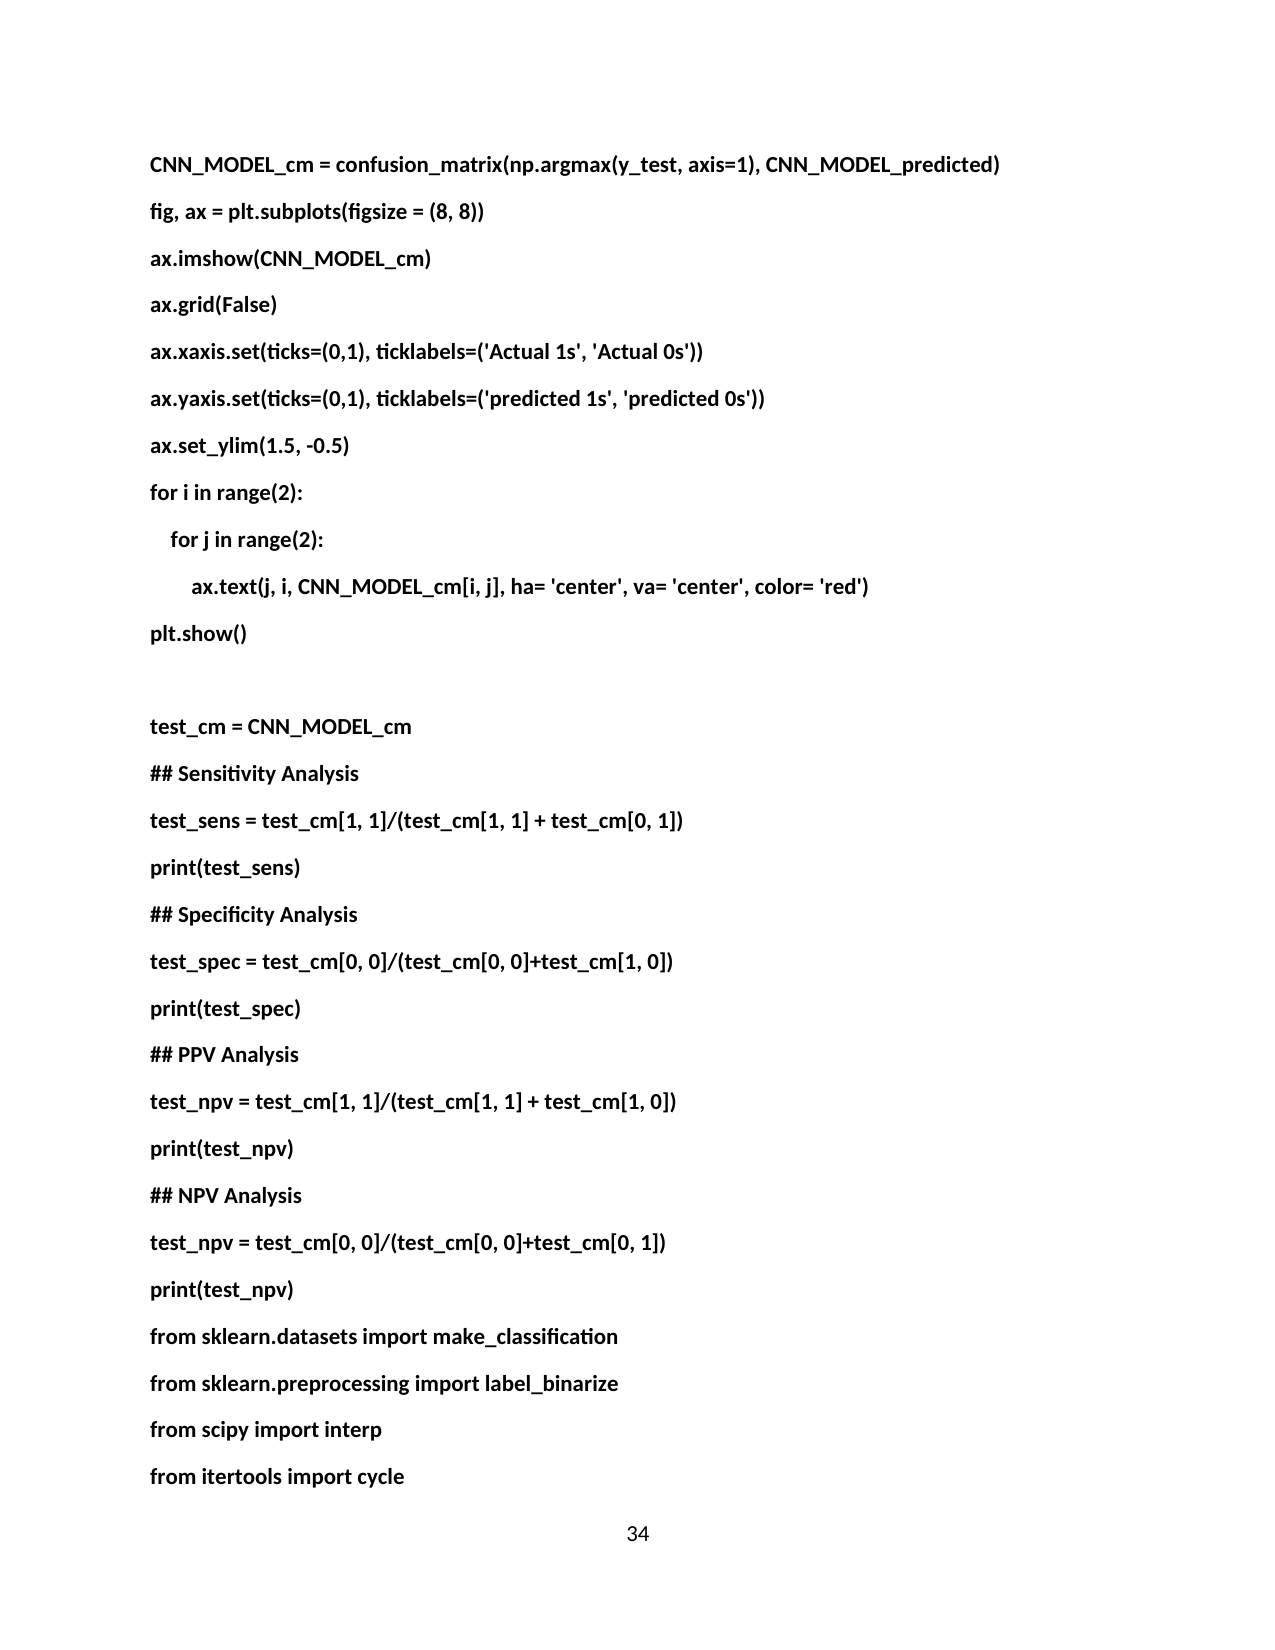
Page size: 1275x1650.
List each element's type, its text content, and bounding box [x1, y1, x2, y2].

text CNN_MODEL_cm = confusion_matrix(np.argmax(y_test, axis=1), CNN_MODEL_predicted) [150, 150, 1125, 178]
text ax.grid(False) [150, 291, 1125, 319]
text ax.yaxis.set(ticks=(0,1), ticklabels=('predicted 1s', 'predicted 0s')) [150, 384, 1125, 412]
text ax.xaxis.set(ticks=(0,1), ticklabels=('Actual 1s', 'Actual 0s')) [150, 337, 1125, 366]
text print(test_spec) [150, 994, 1125, 1022]
text from itertools import cycle [150, 1462, 1125, 1491]
text ## NPV Analysis [150, 1181, 1125, 1209]
text ax.set_ylim(1.5, -0.5) [150, 431, 1125, 459]
text test_npv = test_cm[1, 1]/(test_cm[1, 1] + test_cm[1, 0]) [150, 1087, 1125, 1116]
text from scipy import interp [150, 1416, 1125, 1444]
text test_cm = CNN_MODEL_cm [150, 712, 1125, 741]
text for j in range(2): [150, 525, 1125, 553]
text print(test_npv) [150, 1275, 1125, 1303]
text test_npv = test_cm[0, 0]/(test_cm[0, 0]+test_cm[0, 1]) [150, 1228, 1125, 1256]
text ax.imshow(CNN_MODEL_cm) [150, 244, 1125, 272]
text test_sens = test_cm[1, 1]/(test_cm[1, 1] + test_cm[0, 1]) [150, 806, 1125, 834]
text plt.show() [150, 619, 1125, 647]
text print(test_npv) [150, 1134, 1125, 1162]
text fig, ax = plt.subplots(figsize = (8, 8)) [150, 197, 1125, 225]
text ## Specificity Analysis [150, 900, 1125, 928]
text print(test_sens) [150, 853, 1125, 881]
text test_spec = test_cm[0, 0]/(test_cm[0, 0]+test_cm[1, 0]) [150, 947, 1125, 975]
text for i in range(2): [150, 478, 1125, 506]
text ## Sensitivity Analysis [150, 759, 1125, 787]
text from sklearn.datasets import make_classification [150, 1322, 1125, 1350]
text ## PPV Analysis [150, 1041, 1125, 1069]
text ax.text(j, i, CNN_MODEL_cm[i, j], ha= 'center', va= 'center', color= 'red') [150, 572, 1125, 600]
text from sklearn.preprocessing import label_binarize [150, 1369, 1125, 1397]
